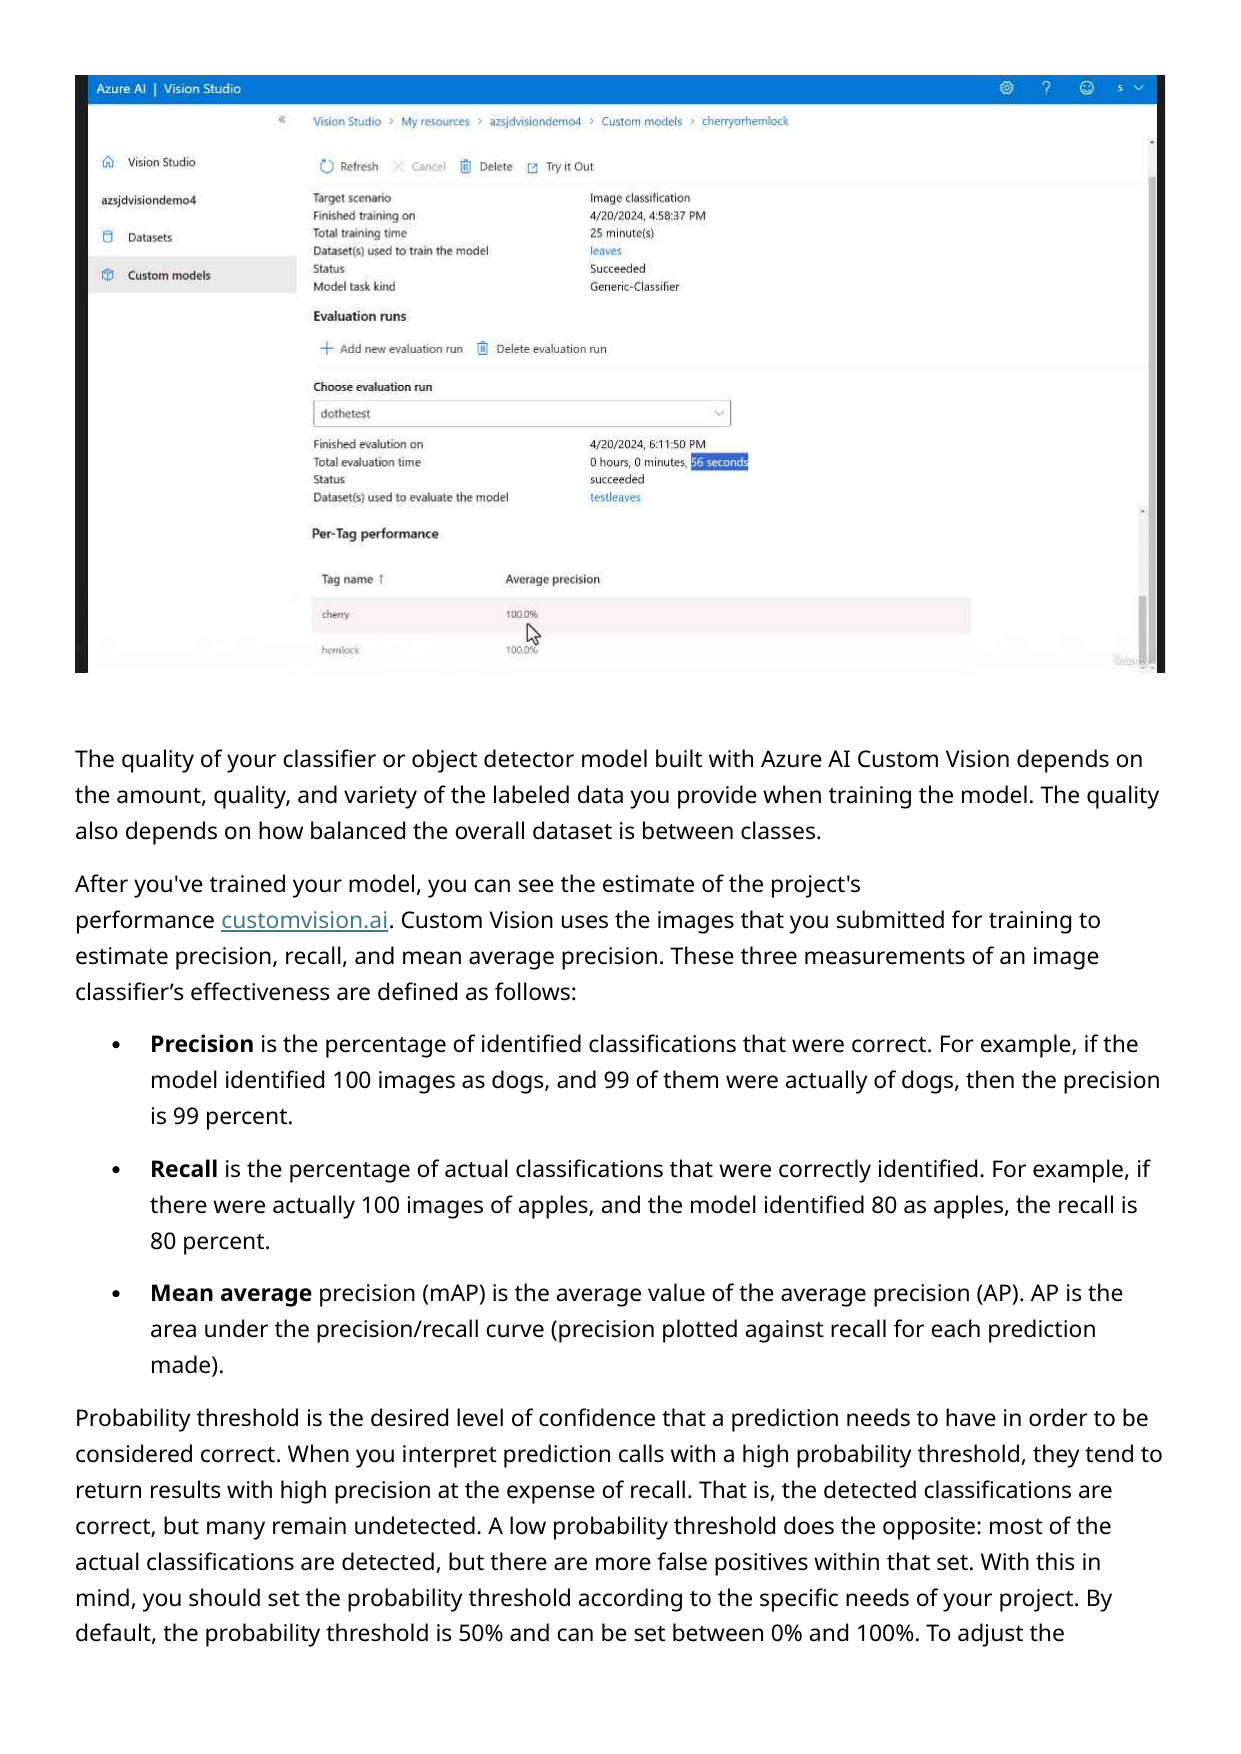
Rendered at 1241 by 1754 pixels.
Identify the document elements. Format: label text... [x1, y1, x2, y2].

text The quality of your classifier or object detector model built with Azure AI Custom Vision depends on the amount, quality, and variety of the labeled data you provide when training the model. The quality also depends on how balanced the overall dataset is between classes. [75, 743, 1165, 847]
picture [75, 75, 1166, 679]
text After you've trained your model, you can see the estimate of the project's performance customvision.ai. Custom Vision uses the images that you submitted for training to estimate precision, recall, and mean average precision. These three measurements of an image classifier’s effectiveness are defined as follows: [75, 868, 1165, 1007]
list Precision is the percentage of identified classifications that were correct. For example, if the model identified 100 images as dogs, and 99 of them were actually of dogs, then the precision is 99 percent. [112, 1028, 1165, 1131]
list Mean average precision (mAP) is the average value of the average precision (AP). AP is the area under the precision/recall curve (precision plotted against recall for each prediction made). [112, 1277, 1165, 1380]
list Recall is the percentage of actual classifications that were correctly identified. For example, if there were actually 100 images of apples, and the model identified 80 as apples, the recall is 80 percent. [112, 1153, 1165, 1256]
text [75, 1402, 1165, 1649]
